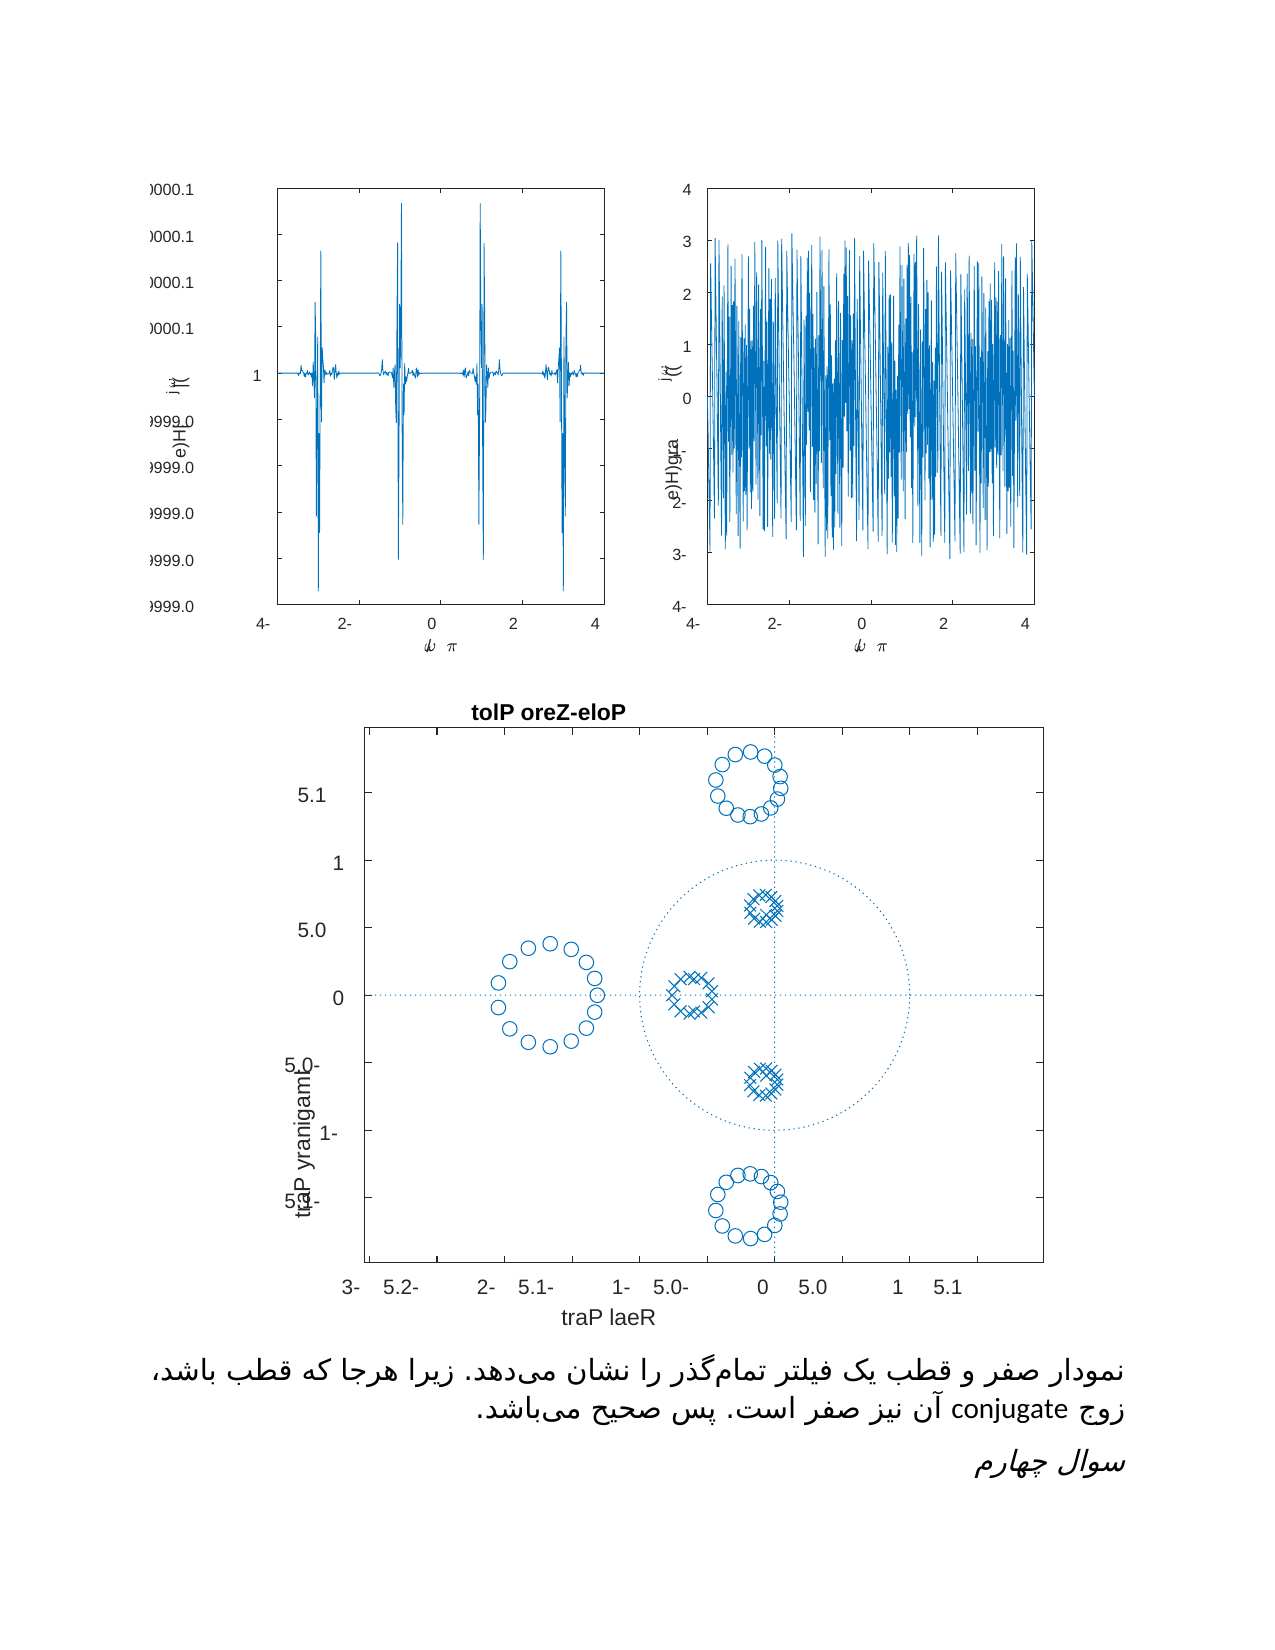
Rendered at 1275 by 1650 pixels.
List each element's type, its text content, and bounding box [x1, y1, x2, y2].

text سوال چهارم [150, 1445, 1125, 1479]
text نمودار صفر و قطب یک فیلتر تمام‌گذر را نشان می‌دهد. زیرا هرجا که قطب باشد، زوج conjugate آن نیز صفر است. پس صحیح می‌باشد. [150, 1353, 1125, 1425]
